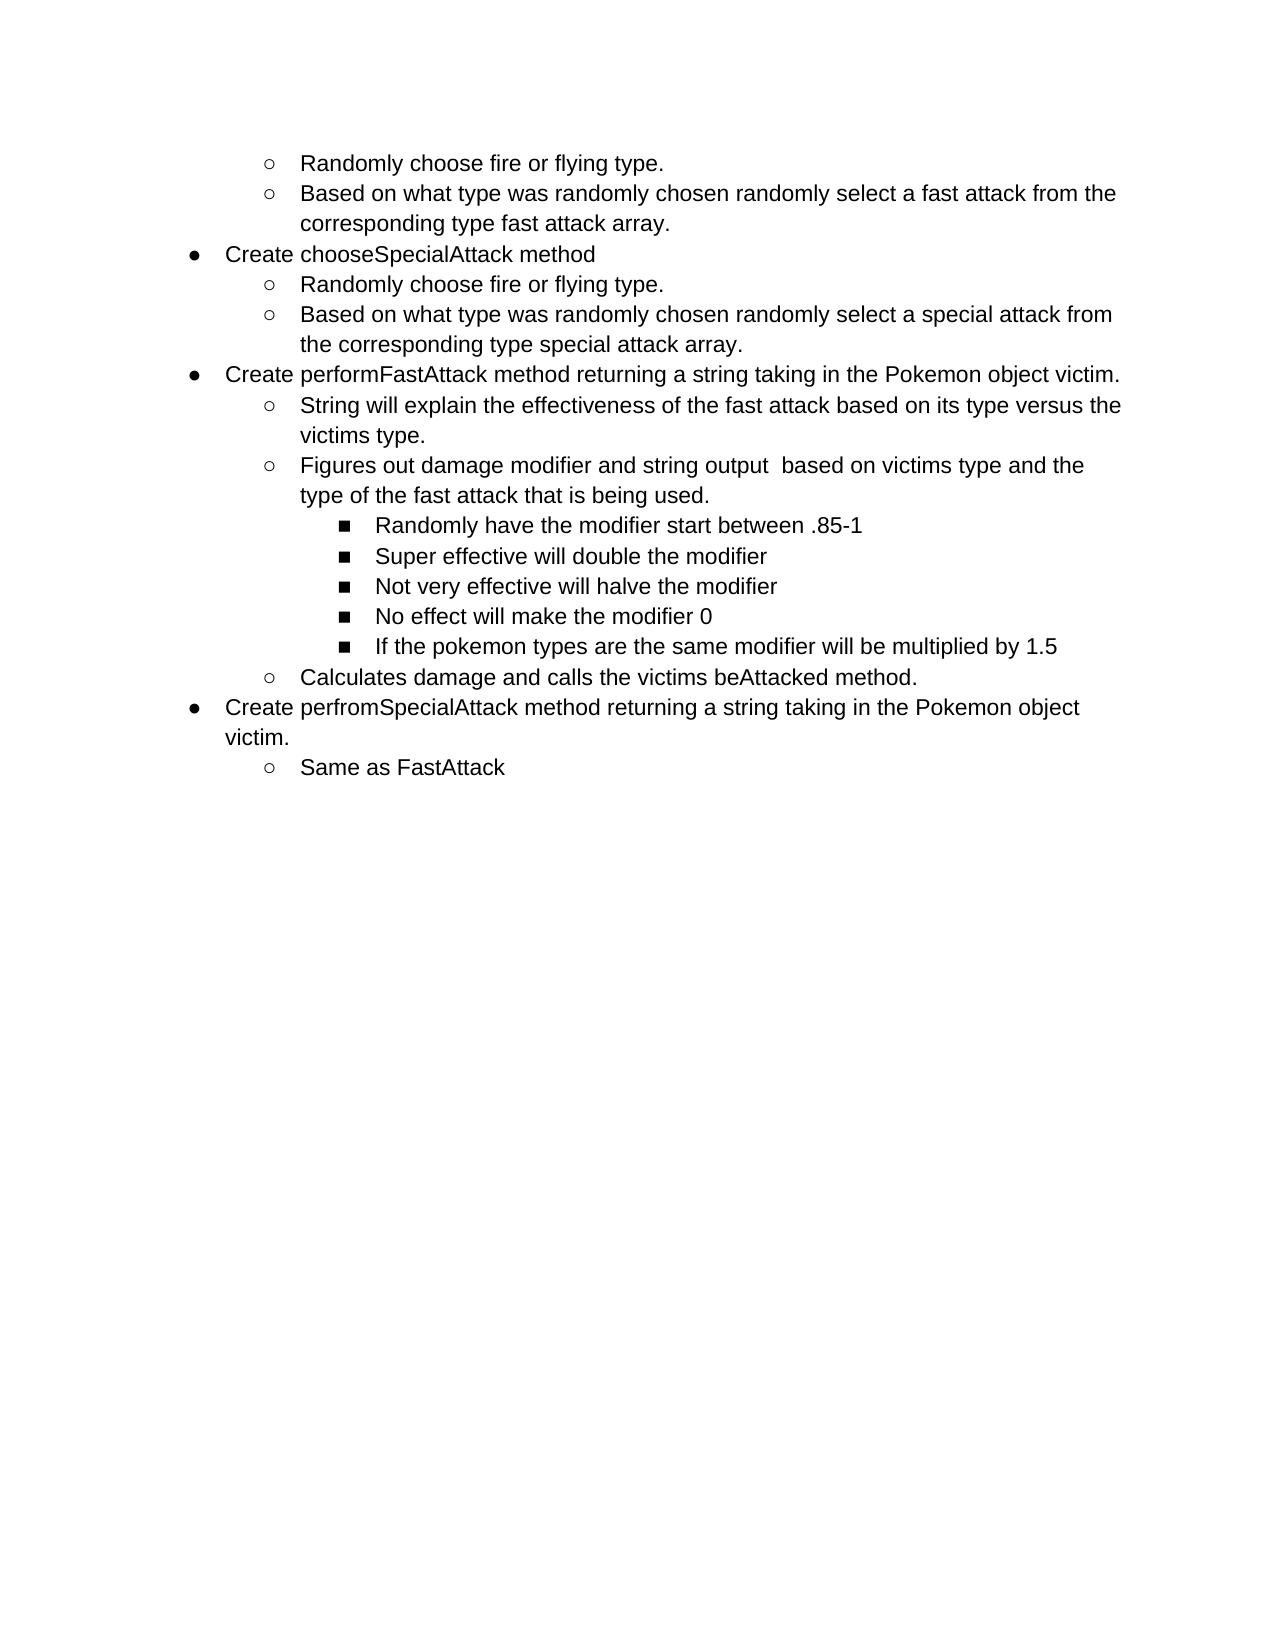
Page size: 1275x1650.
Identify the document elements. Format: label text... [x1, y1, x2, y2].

list Create performFastAttack method returning a string taking in the Pokemon object victim. [187, 361, 1125, 388]
list Based on what type was randomly chosen randomly select a special attack from the corresponding type special attack array. [262, 301, 1125, 358]
list String will explain the effectiveness of the fast attack based on its type versus the victims type. [262, 392, 1125, 448]
list If the pokemon types are the same modifier will be multiplied by 1.5 [337, 633, 1125, 660]
list Figures out damage modifier and string output based on victims type and the type of the fast attack that is being used. [262, 452, 1125, 509]
list Super effective will double the modifier [337, 543, 1125, 569]
list Based on what type was randomly chosen randomly select a fast attack from the corresponding type fast attack array. [262, 180, 1125, 237]
list Randomly have the modifier start between .85-1 [337, 512, 1125, 539]
list Not very effective will halve the modifier [337, 573, 1125, 599]
list Calculates damage and calls the victims beAttacked method. [262, 663, 1125, 690]
list Randomly choose fire or flying type. [262, 150, 1125, 176]
list Same as FastAttack [262, 754, 1125, 781]
list Create chooseSpecialAttack method [187, 241, 1125, 267]
list No effect will make the modifier 0 [337, 603, 1125, 629]
list Create perfromSpecialAttack method returning a string taking in the Pokemon object victim. [187, 694, 1125, 750]
list Randomly choose fire or flying type. [262, 271, 1125, 297]
